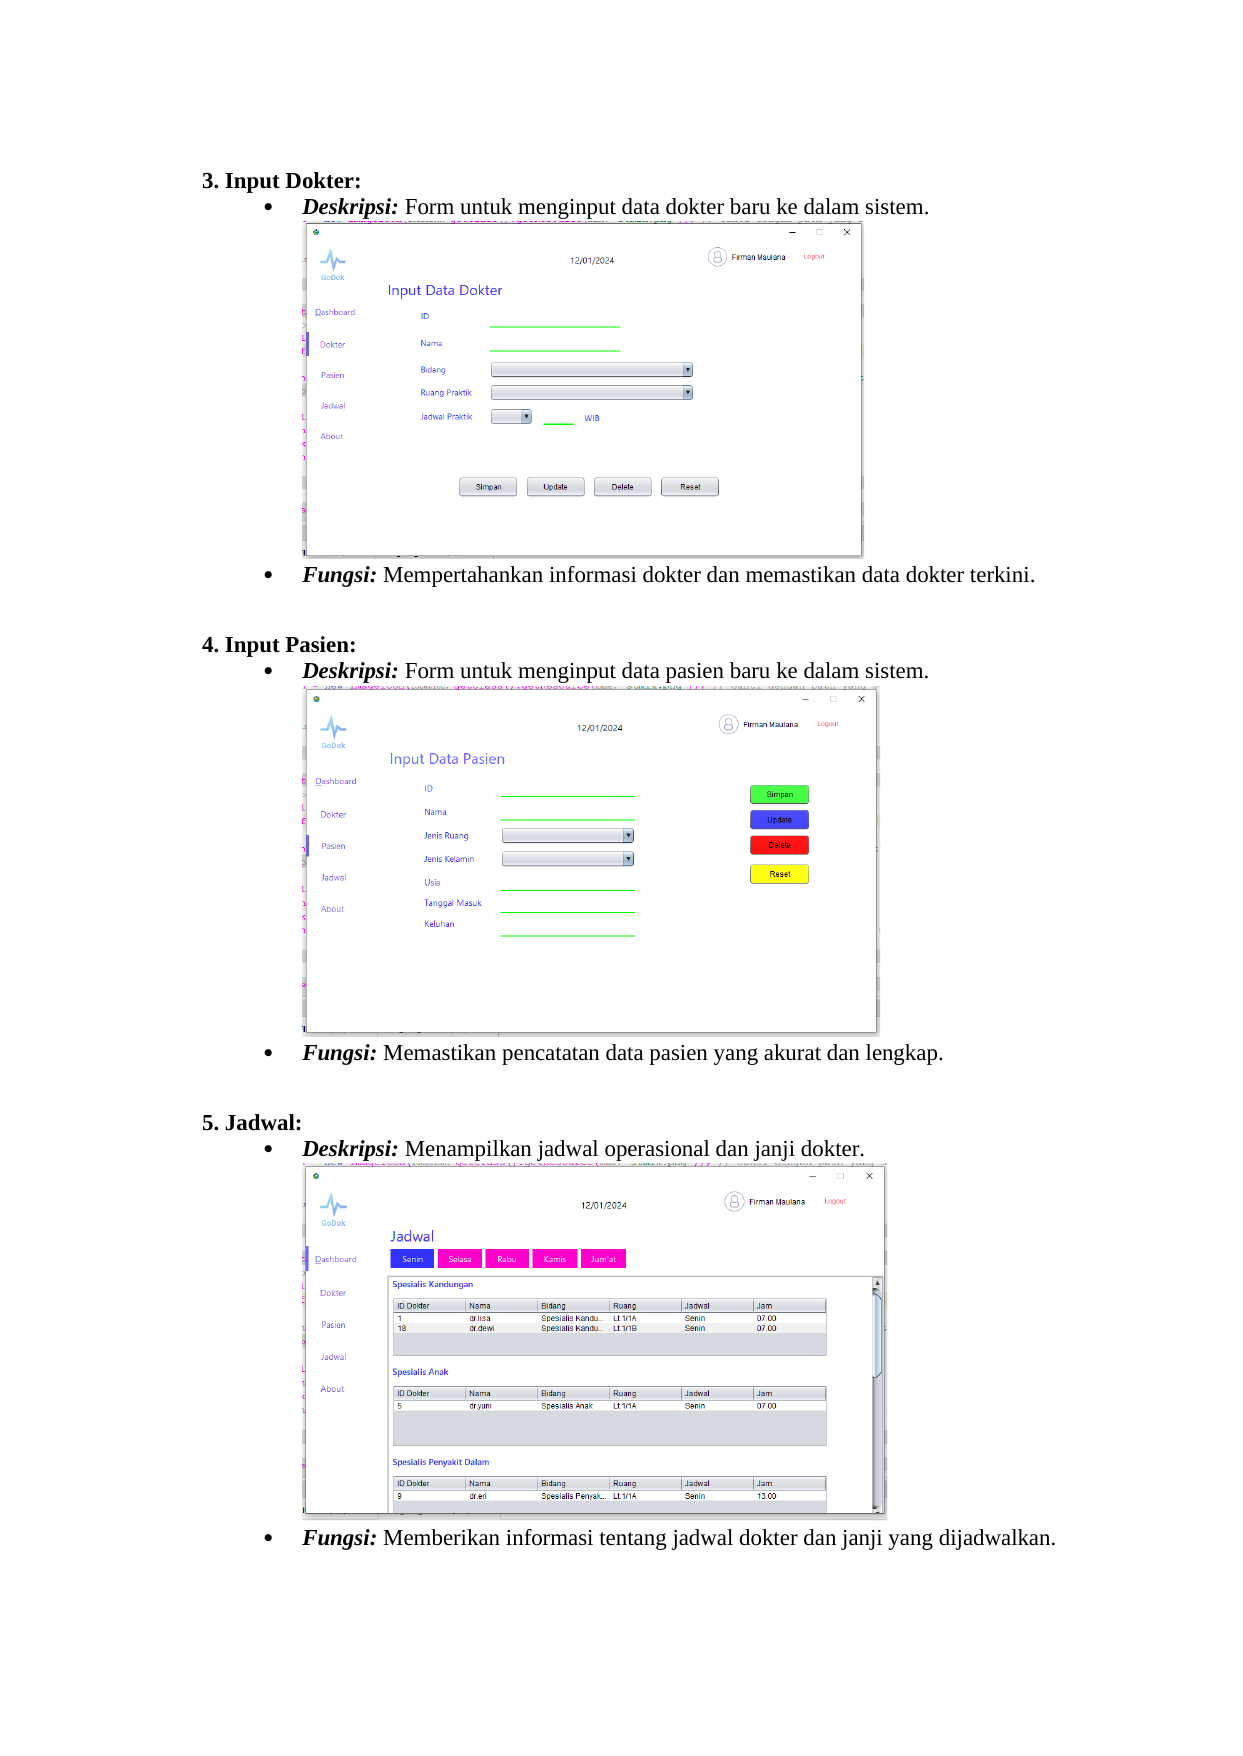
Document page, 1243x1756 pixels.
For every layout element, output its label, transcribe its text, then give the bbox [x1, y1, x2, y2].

list 4. Input Pasien: [202, 631, 1109, 658]
picture [302, 221, 865, 559]
picture [302, 1163, 888, 1521]
list Deskripsi: Form untuk menginput data dokter baru ke dalam sistem. [264, 193, 1109, 219]
list Fungsi: Memberikan informasi tentang jadwal dokter dan janji yang dijadwalkan. [264, 1523, 1109, 1550]
picture [302, 686, 880, 1037]
list Deskripsi: Form untuk menginput data pasien baru ke dalam sistem. [264, 658, 1109, 684]
list Deskripsi: Menampilkan jadwal operasional dan janji dokter. [264, 1135, 1109, 1162]
list 3. Input Dokter: [202, 167, 1109, 193]
list 5. Jadwal: [202, 1109, 1109, 1135]
list Fungsi: Mempertahankan informasi dokter dan memastikan data dokter terkini. [264, 561, 1109, 588]
list Fungsi: Memastikan pencatatan data pasien yang akurat dan lengkap. [264, 1039, 1109, 1065]
